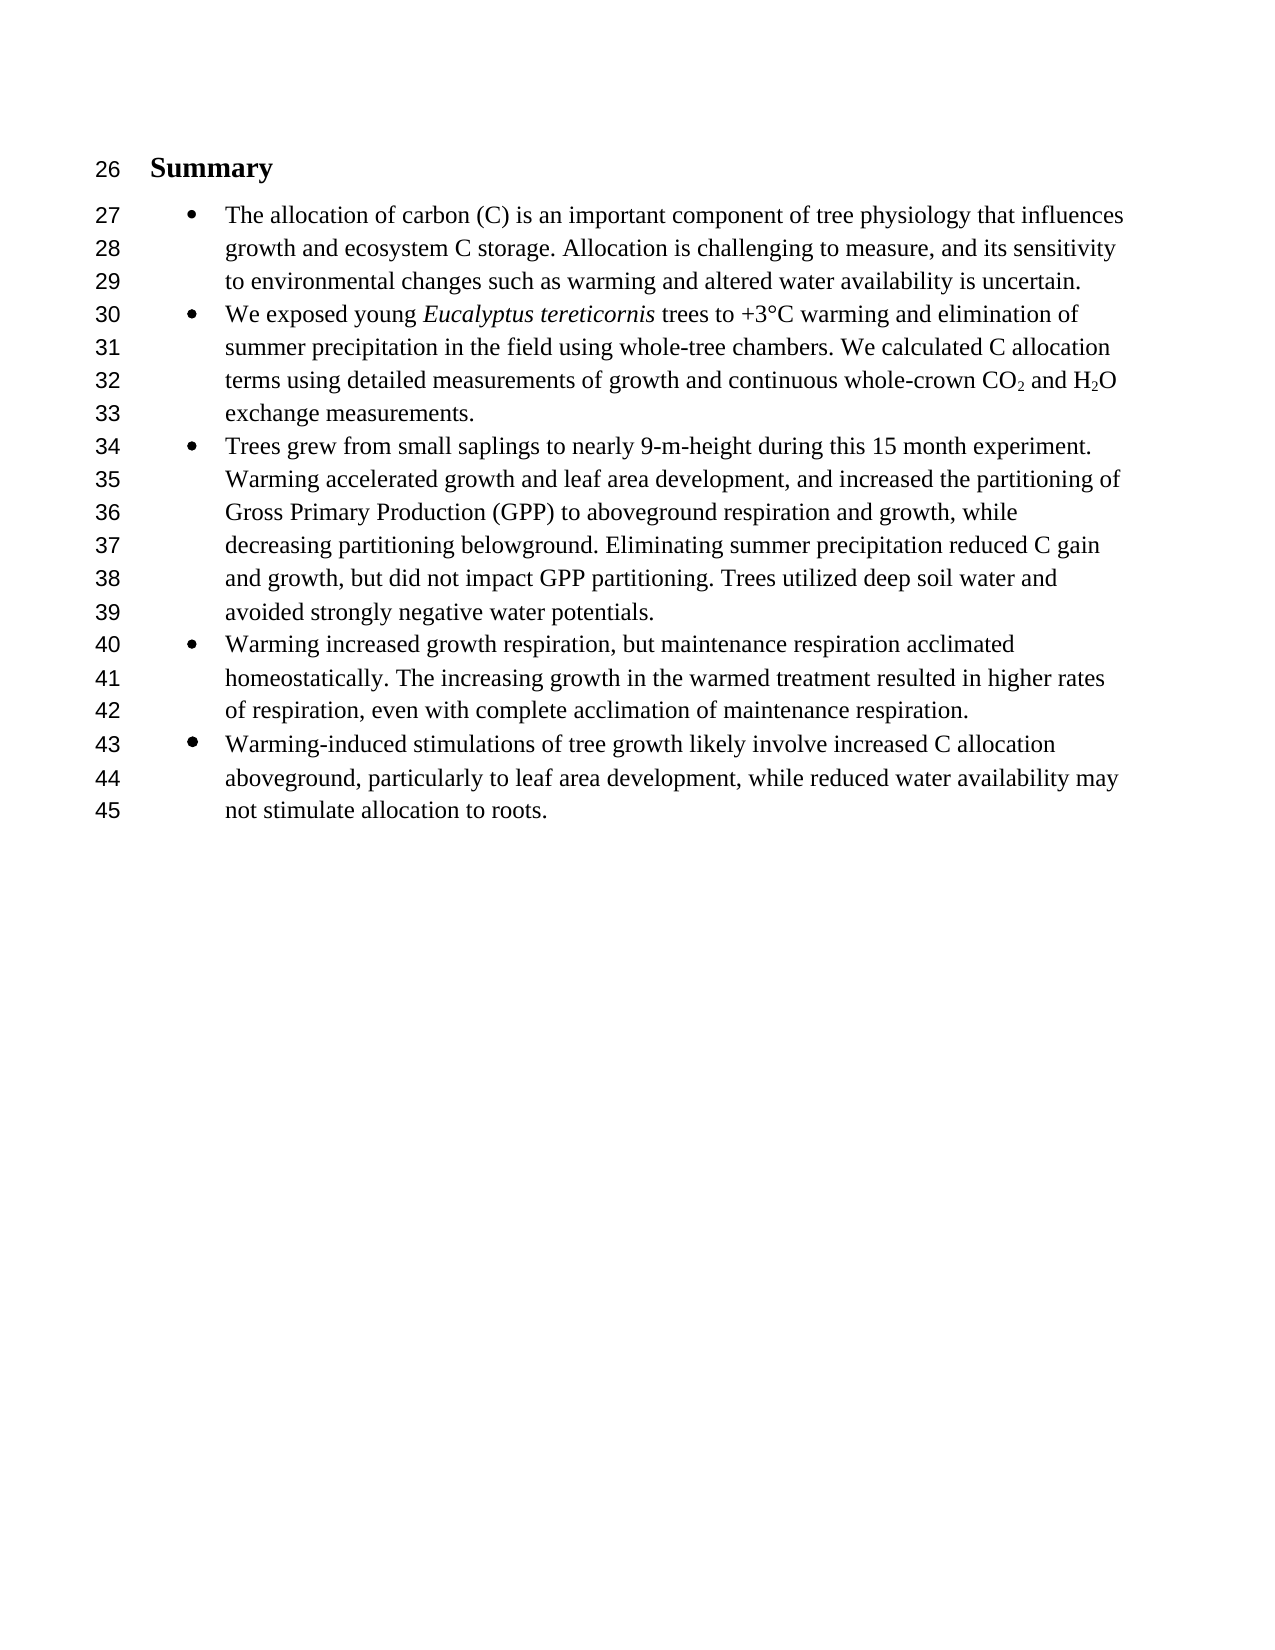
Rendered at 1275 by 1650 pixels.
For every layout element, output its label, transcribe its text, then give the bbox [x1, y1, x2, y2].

text Summary [150, 150, 1125, 183]
list Warming-induced stimulations of tree growth likely involve increased C allocation aboveground, particularly to leaf area development, while reduced water availability may not stimulate allocation to roots. [187, 729, 1125, 824]
list The allocation of carbon (C) is an important component of tree physiology that influences growth and ecosystem C storage. Allocation is challenging to measure, and its sensitivity to environmental changes such as warming and altered water availability is uncertain. [187, 200, 1125, 295]
list Warming increased growth respiration, but maintenance respiration acclimated homeostatically. The increasing growth in the warmed treatment resulted in higher rates of respiration, even with complete acclimation of maintenance respiration. [187, 629, 1125, 724]
list Trees grew from small saplings to nearly 9-m-height during this 15 month experiment. Warming accelerated growth and leaf area development, and increased the partitioning of Gross Primary Production (GPP) to aboveground respiration and growth, while decreasing partitioning belowground. Eliminating summer precipitation reduced C gain and growth, but did not impact GPP partitioning. Trees utilized deep soil water and avoided strongly negative water potentials. [187, 431, 1125, 625]
list We exposed young Eucalyptus tereticornis trees to +3°C warming and elimination of summer precipitation in the field using whole-tree chambers. We calculated C allocation terms using detailed measurements of growth and continuous whole-crown CO2 and H2O exchange measurements. [187, 299, 1125, 427]
